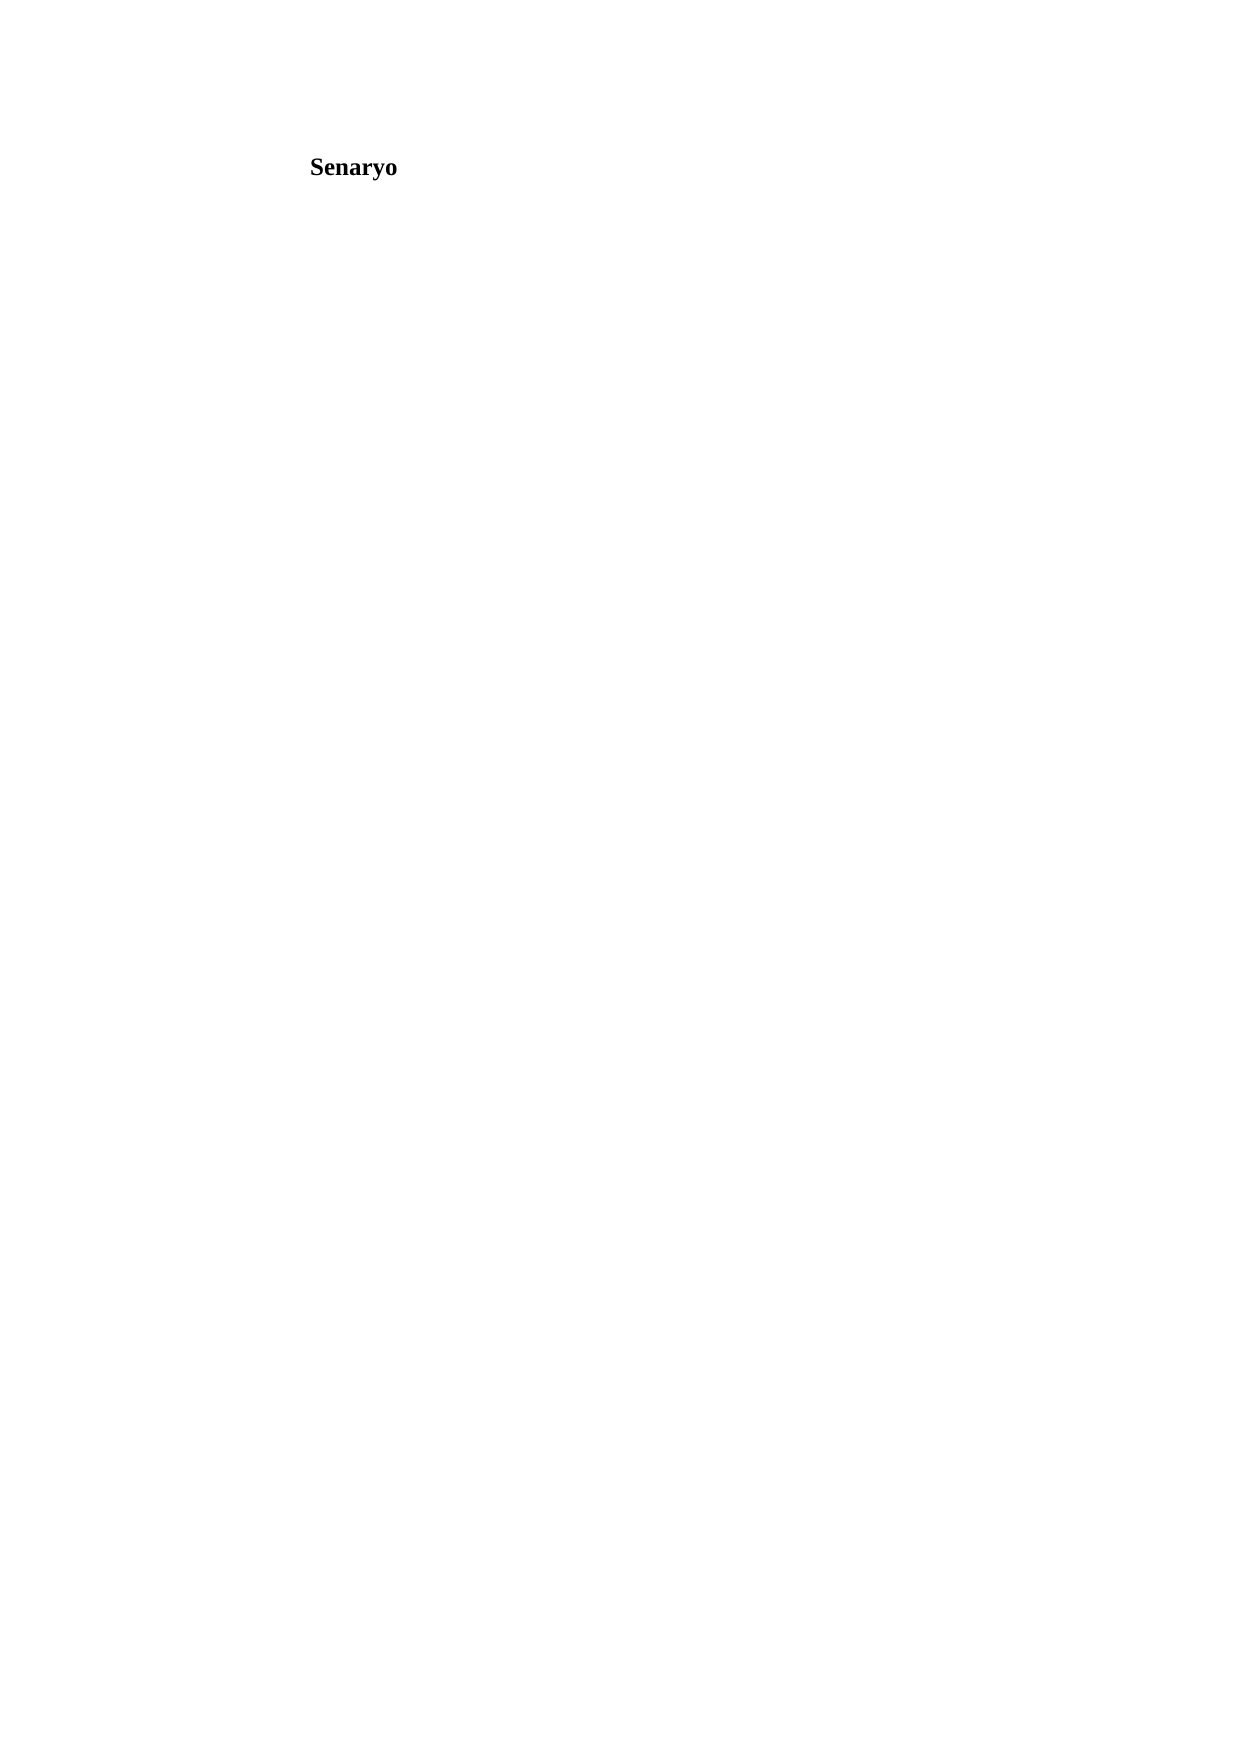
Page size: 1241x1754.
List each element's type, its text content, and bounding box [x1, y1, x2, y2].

subtitle Senaryo [236, 152, 1092, 181]
